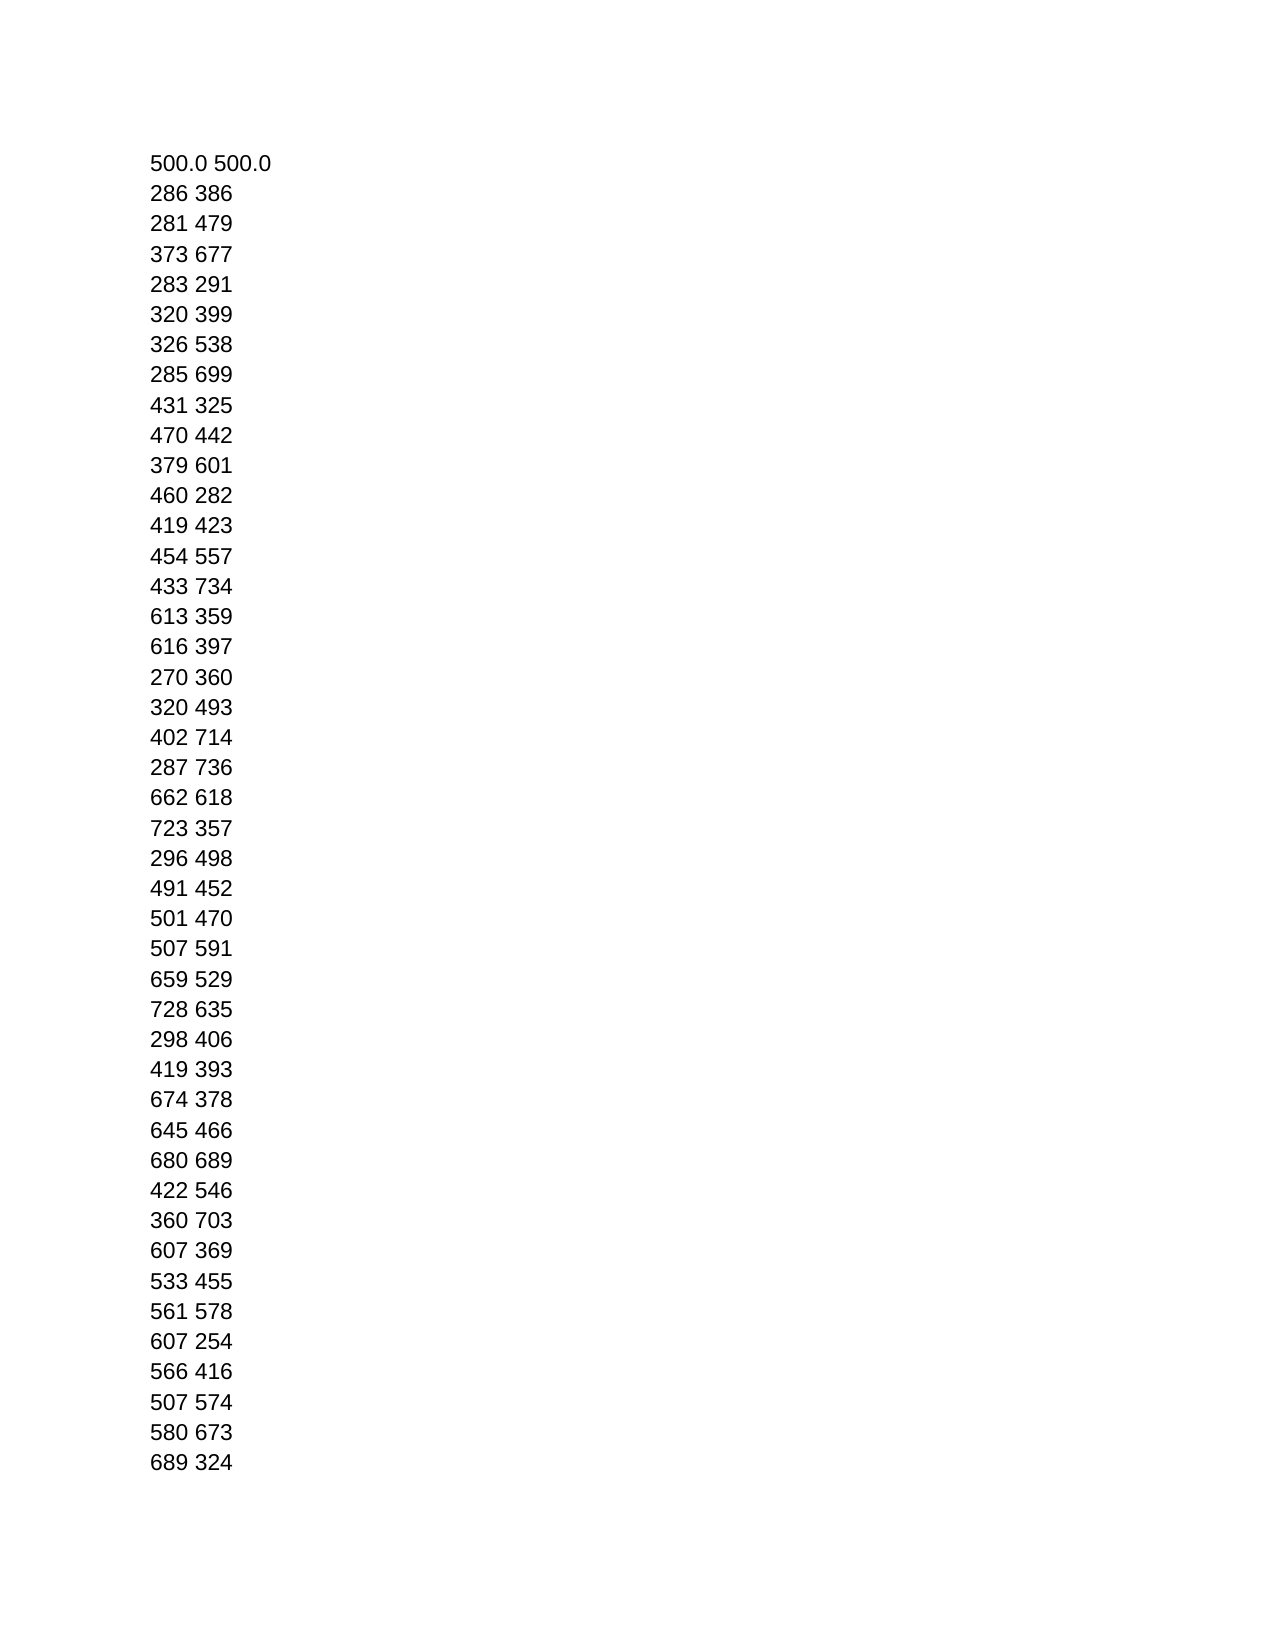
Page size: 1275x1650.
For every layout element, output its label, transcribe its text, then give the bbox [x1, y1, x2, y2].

text 507 591 [150, 935, 1125, 962]
text 296 498 [150, 845, 1125, 871]
text 616 397 [150, 633, 1125, 660]
text 431 325 [150, 392, 1125, 418]
text 662 618 [150, 784, 1125, 811]
text 533 455 [150, 1268, 1125, 1294]
text 501 470 [150, 905, 1125, 932]
text 454 557 [150, 543, 1125, 569]
text 360 703 [150, 1207, 1125, 1234]
text 580 673 [150, 1419, 1125, 1445]
text 320 399 [150, 301, 1125, 327]
text 607 254 [150, 1328, 1125, 1354]
text 287 736 [150, 754, 1125, 781]
text 689 324 [150, 1449, 1125, 1475]
text 422 546 [150, 1177, 1125, 1203]
text 286 386 [150, 180, 1125, 207]
text 674 378 [150, 1086, 1125, 1113]
text 326 538 [150, 331, 1125, 358]
text 283 291 [150, 271, 1125, 297]
text 285 699 [150, 361, 1125, 388]
text 460 282 [150, 482, 1125, 509]
text 379 601 [150, 452, 1125, 478]
text 433 734 [150, 573, 1125, 599]
text 470 442 [150, 422, 1125, 448]
text 507 574 [150, 1388, 1125, 1415]
text 402 714 [150, 724, 1125, 750]
text 728 635 [150, 996, 1125, 1022]
text 491 452 [150, 875, 1125, 901]
text 320 493 [150, 694, 1125, 720]
text 419 423 [150, 512, 1125, 539]
text 566 416 [150, 1358, 1125, 1385]
text 607 369 [150, 1237, 1125, 1264]
text 561 578 [150, 1298, 1125, 1324]
text 281 479 [150, 210, 1125, 237]
text 270 360 [150, 663, 1125, 690]
text 680 689 [150, 1147, 1125, 1173]
text 419 393 [150, 1056, 1125, 1083]
text 645 466 [150, 1117, 1125, 1143]
text 613 359 [150, 603, 1125, 629]
text 659 529 [150, 966, 1125, 992]
text 373 677 [150, 241, 1125, 267]
text 298 406 [150, 1026, 1125, 1052]
text 500.0 500.0 [150, 150, 1125, 176]
text 723 357 [150, 814, 1125, 841]
